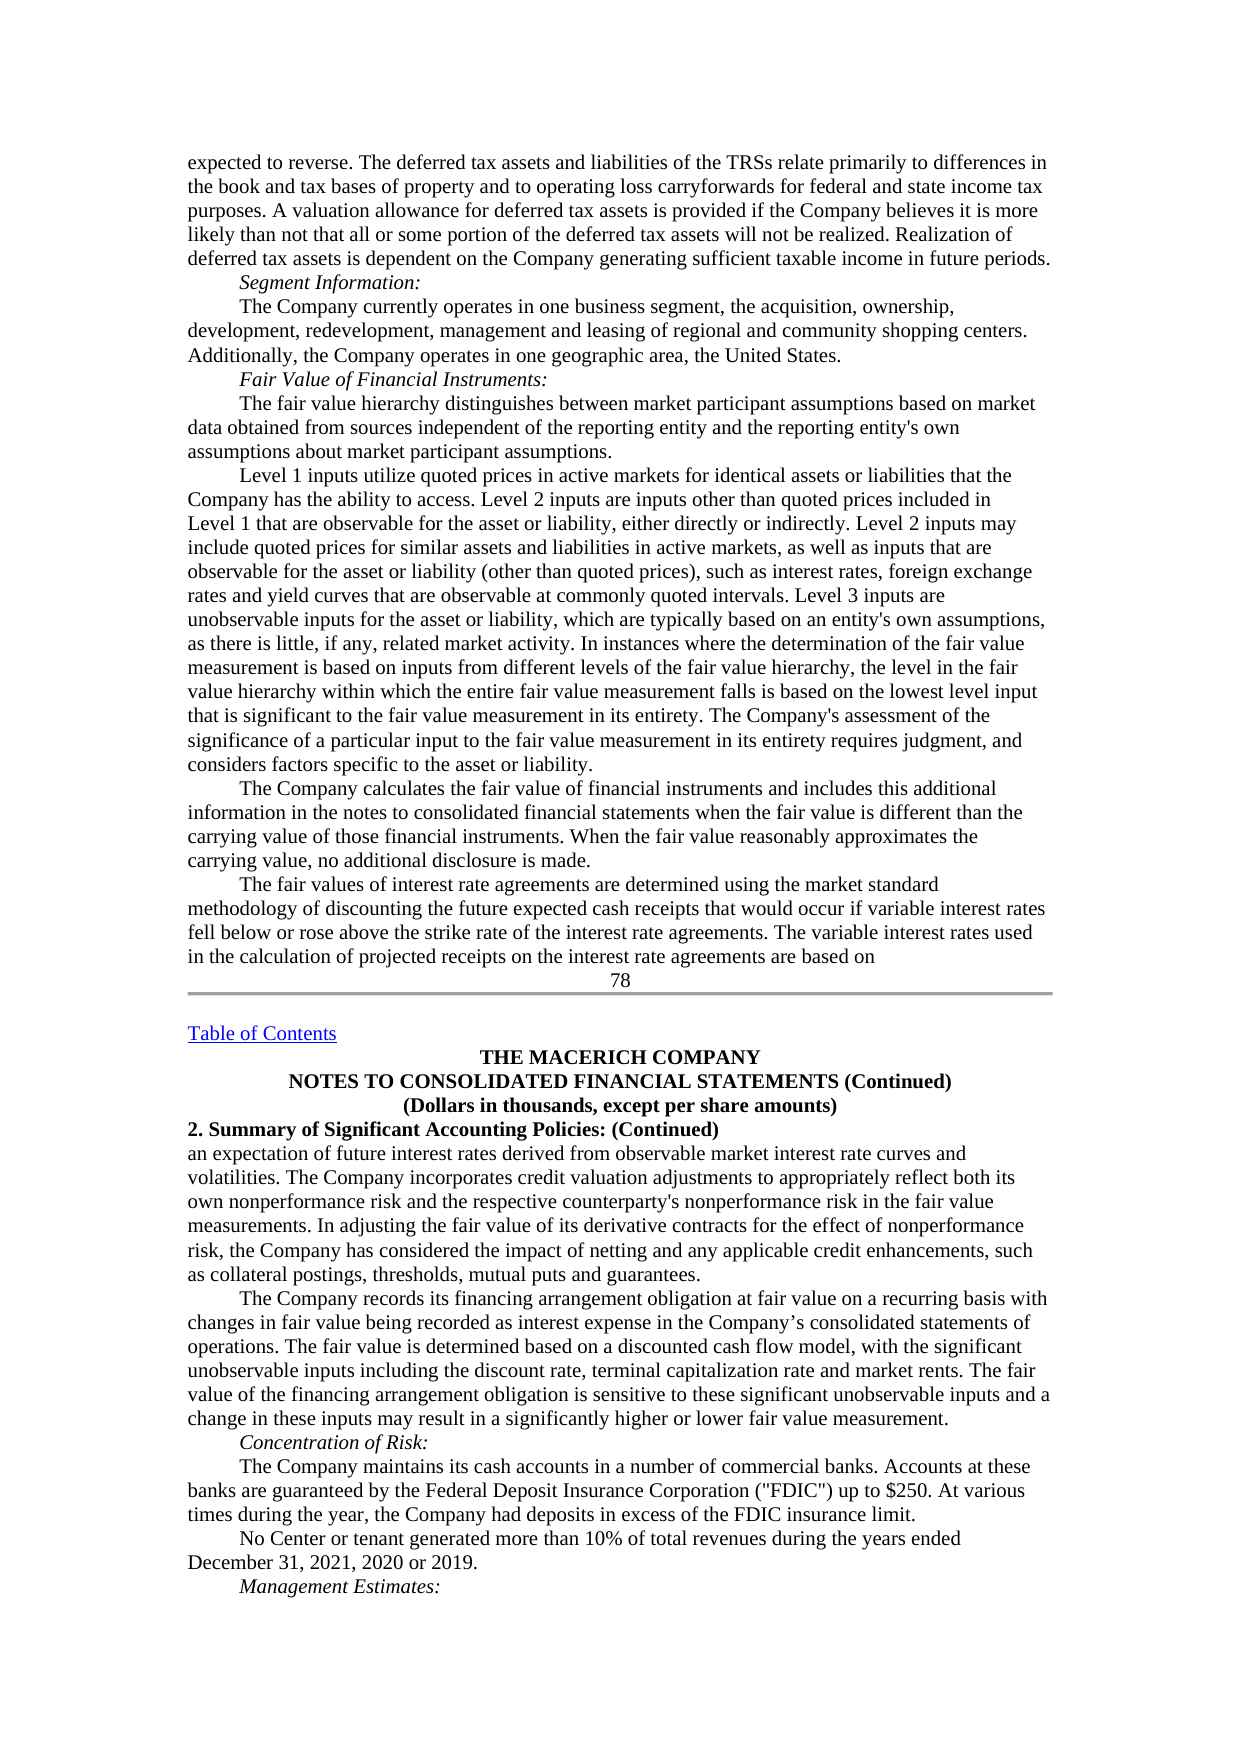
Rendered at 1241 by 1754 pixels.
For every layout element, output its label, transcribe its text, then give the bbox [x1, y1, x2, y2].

text Concentration of Risk: [187, 1430, 1053, 1454]
text The Company records its financing arrangement obligation at fair value on a recurring basis with changes in fair value being recorded as interest expense in the Company’s consolidated statements of operations. The fair value is determined based on a discounted cash flow model, with the significant unobservable inputs including the discount rate, terminal capitalization rate and market rents. The fair value of the financing arrangement obligation is sensitive to these significant unobservable inputs and a change in these inputs may result in a significantly higher or lower fair value measurement. [187, 1286, 1053, 1430]
text The Company currently operates in one business segment, the acquisition, ownership, development, redevelopment, management and leasing of regional and community shopping centers. Additionally, the Company operates in one geographic area, the United States. [187, 294, 1053, 367]
text The Company maintains its cash accounts in a number of commercial banks. Accounts at these banks are guaranteed by the Federal Deposit Insurance Corporation ("FDIC") up to $250. At various times during the year, the Company had deposits in excess of the FDIC insurance limit. [187, 1454, 1053, 1526]
text Management Estimates: [187, 1574, 1053, 1598]
text an expectation of future interest rates derived from observable market interest rate curves and volatilities. The Company incorporates credit valuation adjustments to appropriately reflect both its own nonperformance risk and the respective counterparty's nonperformance risk in the fair value measurements. In adjusting the fair value of its derivative contracts for the effect of nonperformance risk, the Company has considered the impact of netting and any applicable credit enhancements, such as collateral postings, thresholds, mutual puts and guarantees. [187, 1141, 1053, 1286]
text No Center or tenant generated more than 10% of total revenues during the years ended December 31, 2021, 2020 or 2019. [187, 1526, 1053, 1574]
text THE MACERICH COMPANY [187, 1045, 1053, 1069]
text 78 [187, 968, 1053, 992]
text The Company calculates the fair value of financial instruments and includes this additional information in the notes to consolidated financial statements when the fair value is different than the carrying value of those financial instruments. When the fair value reasonably approximates the carrying value, no additional disclosure is made. [187, 776, 1053, 872]
text Segment Information: [187, 270, 1053, 294]
text NOTES TO CONSOLIDATED FINANCIAL STATEMENTS (Continued) [187, 1069, 1053, 1093]
text The fair values of interest rate agreements are determined using the market standard methodology of discounting the future expected cash receipts that would occur if variable interest rates fell below or rose above the strike rate of the interest rate agreements. The variable interest rates used in the calculation of projected receipts on the interest rate agreements are based on [187, 872, 1053, 968]
text (Dollars in thousands, except per share amounts) [187, 1093, 1053, 1117]
text Fair Value of Financial Instruments: [187, 367, 1053, 391]
text 2. Summary of Significant Accounting Policies: (Continued) [187, 1117, 1053, 1141]
text The fair value hierarchy distinguishes between market participant assumptions based on market data obtained from sources independent of the reporting entity and the reporting entity's own assumptions about market participant assumptions. [187, 391, 1053, 463]
text Table of Contents [187, 1021, 1053, 1045]
text Level 1 inputs utilize quoted prices in active markets for identical assets or liabilities that the Company has the ability to access. Level 2 inputs are inputs other than quoted prices included in Level 1 that are observable for the asset or liability, either directly or indirectly. Level 2 inputs may include quoted prices for similar assets and liabilities in active markets, as well as inputs that are observable for the asset or liability (other than quoted prices), such as interest rates, foreign exchange rates and yield curves that are observable at commonly quoted intervals. Level 3 inputs are unobservable inputs for the asset or liability, which are typically based on an entity's own assumptions, as there is little, if any, related market activity. In instances where the determination of the fair value measurement is based on inputs from different levels of the fair value hierarchy, the level in the fair value hierarchy within which the entire fair value measurement falls is based on the lowest level input that is significant to the fair value measurement in its entirety. The Company's assessment of the significance of a particular input to the fair value measurement in its entirety requires judgment, and considers factors specific to the asset or liability. [187, 463, 1053, 776]
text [187, 150, 1053, 270]
